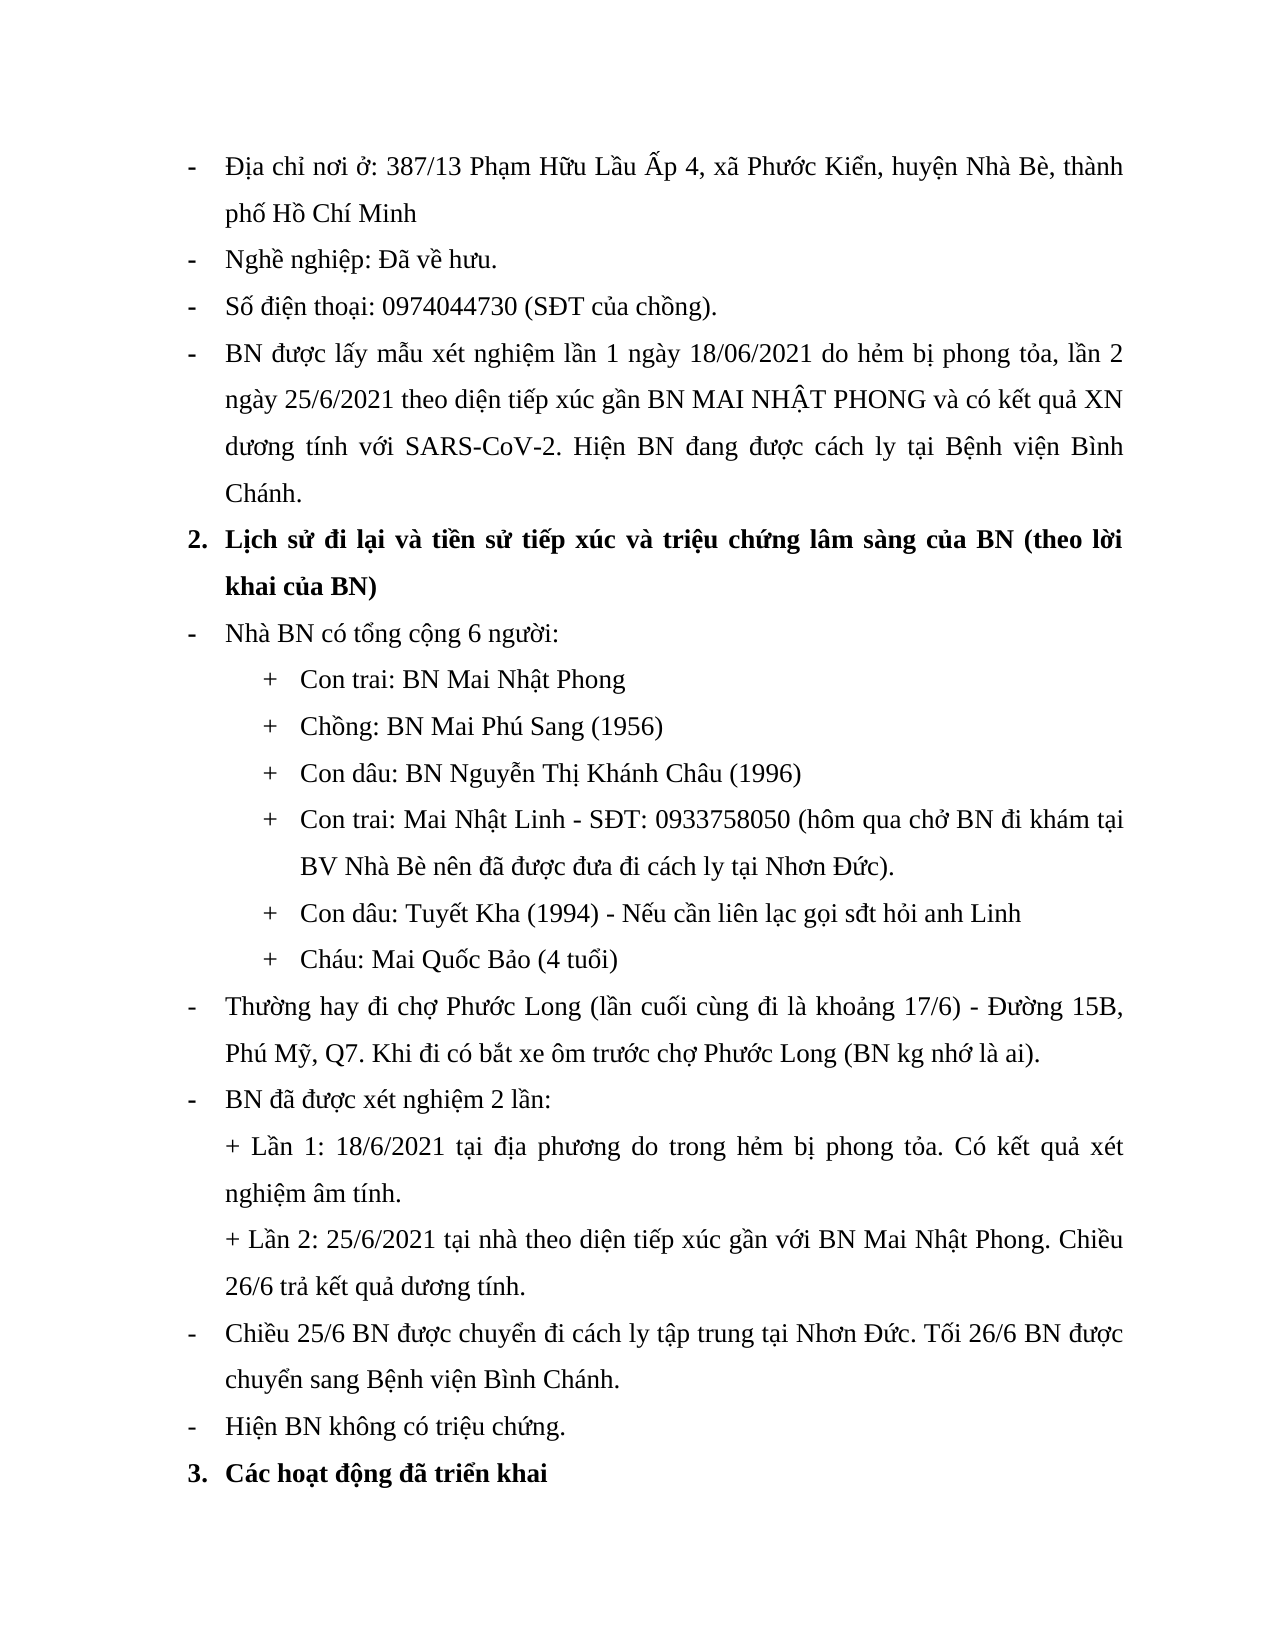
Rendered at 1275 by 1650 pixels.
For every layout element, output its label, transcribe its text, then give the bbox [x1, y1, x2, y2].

list Chiều 25/6 BN được chuyển đi cách ly tập trung tại Nhơn Đức. Tối 26/6 BN được chuyển sang Bệnh viện Bình Chánh. [187, 1317, 1125, 1394]
list Địa chỉ nơi ở: 387/13 Phạm Hữu Lầu Ấp 4, xã Phước Kiển, huyện Nhà Bè, thành phố Hồ Chí Minh [187, 150, 1125, 228]
text + Lần 2: 25/6/2021 tại nhà theo diện tiếp xúc gần với BN Mai Nhật Phong. Chiều 26/6 trả kết quả dương tính. [225, 1223, 1125, 1301]
list BN đã được xét nghiệm 2 lần: [187, 1083, 1125, 1114]
list Lịch sử đi lại và tiền sử tiếp xúc và triệu chứng lâm sàng của BN (theo lời khai của BN) [187, 523, 1125, 601]
list Nghề nghiệp: Đã về hưu. [187, 243, 1125, 274]
list BN được lấy mẫu xét nghiệm lần 1 ngày 18/06/2021 do hẻm bị phong tỏa, lần 2 ngày 25/6/2021 theo diện tiếp xúc gần BN MAI NHẬT PHONG và có kết quả XN dương tính với SARS-CoV-2. Hiện BN đang được cách ly tại Bệnh viện Bình Chánh. [187, 337, 1125, 508]
list Hiện BN không có triệu chứng. [187, 1410, 1125, 1441]
list Thường hay đi chợ Phước Long (lần cuối cùng đi là khoảng 17/6) - Đường 15B, Phú Mỹ, Q7. Khi đi có bắt xe ôm trước chợ Phước Long (BN kg nhớ là ai). [187, 990, 1125, 1068]
list Các hoạt động đã triển khai [187, 1457, 1125, 1488]
list Con dâu: BN Nguyễn Thị Khánh Châu (1996) [262, 757, 1125, 788]
text + Lần 1: 18/6/2021 tại địa phương do trong hẻm bị phong tỏa. Có kết quả xét nghiệm âm tính. [225, 1130, 1125, 1208]
list Con trai: BN Mai Nhật Phong [262, 663, 1125, 694]
list Con dâu: Tuyết Kha (1994) - Nếu cần liên lạc gọi sđt hỏi anh Linh [262, 897, 1125, 928]
list Con trai: Mai Nhật Linh - SĐT: 0933758050 (hôm qua chở BN đi khám tại BV Nhà Bè nên đã được đưa đi cách ly tại Nhơn Đức). [262, 803, 1125, 881]
list Cháu: Mai Quốc Bảo (4 tuổi) [262, 943, 1125, 974]
list Chồng: BN Mai Phú Sang (1956) [262, 710, 1125, 741]
list Số điện thoại: 0974044730 (SĐT của chồng). [187, 290, 1125, 321]
list Nhà BN có tổng cộng 6 người: [187, 617, 1125, 648]
